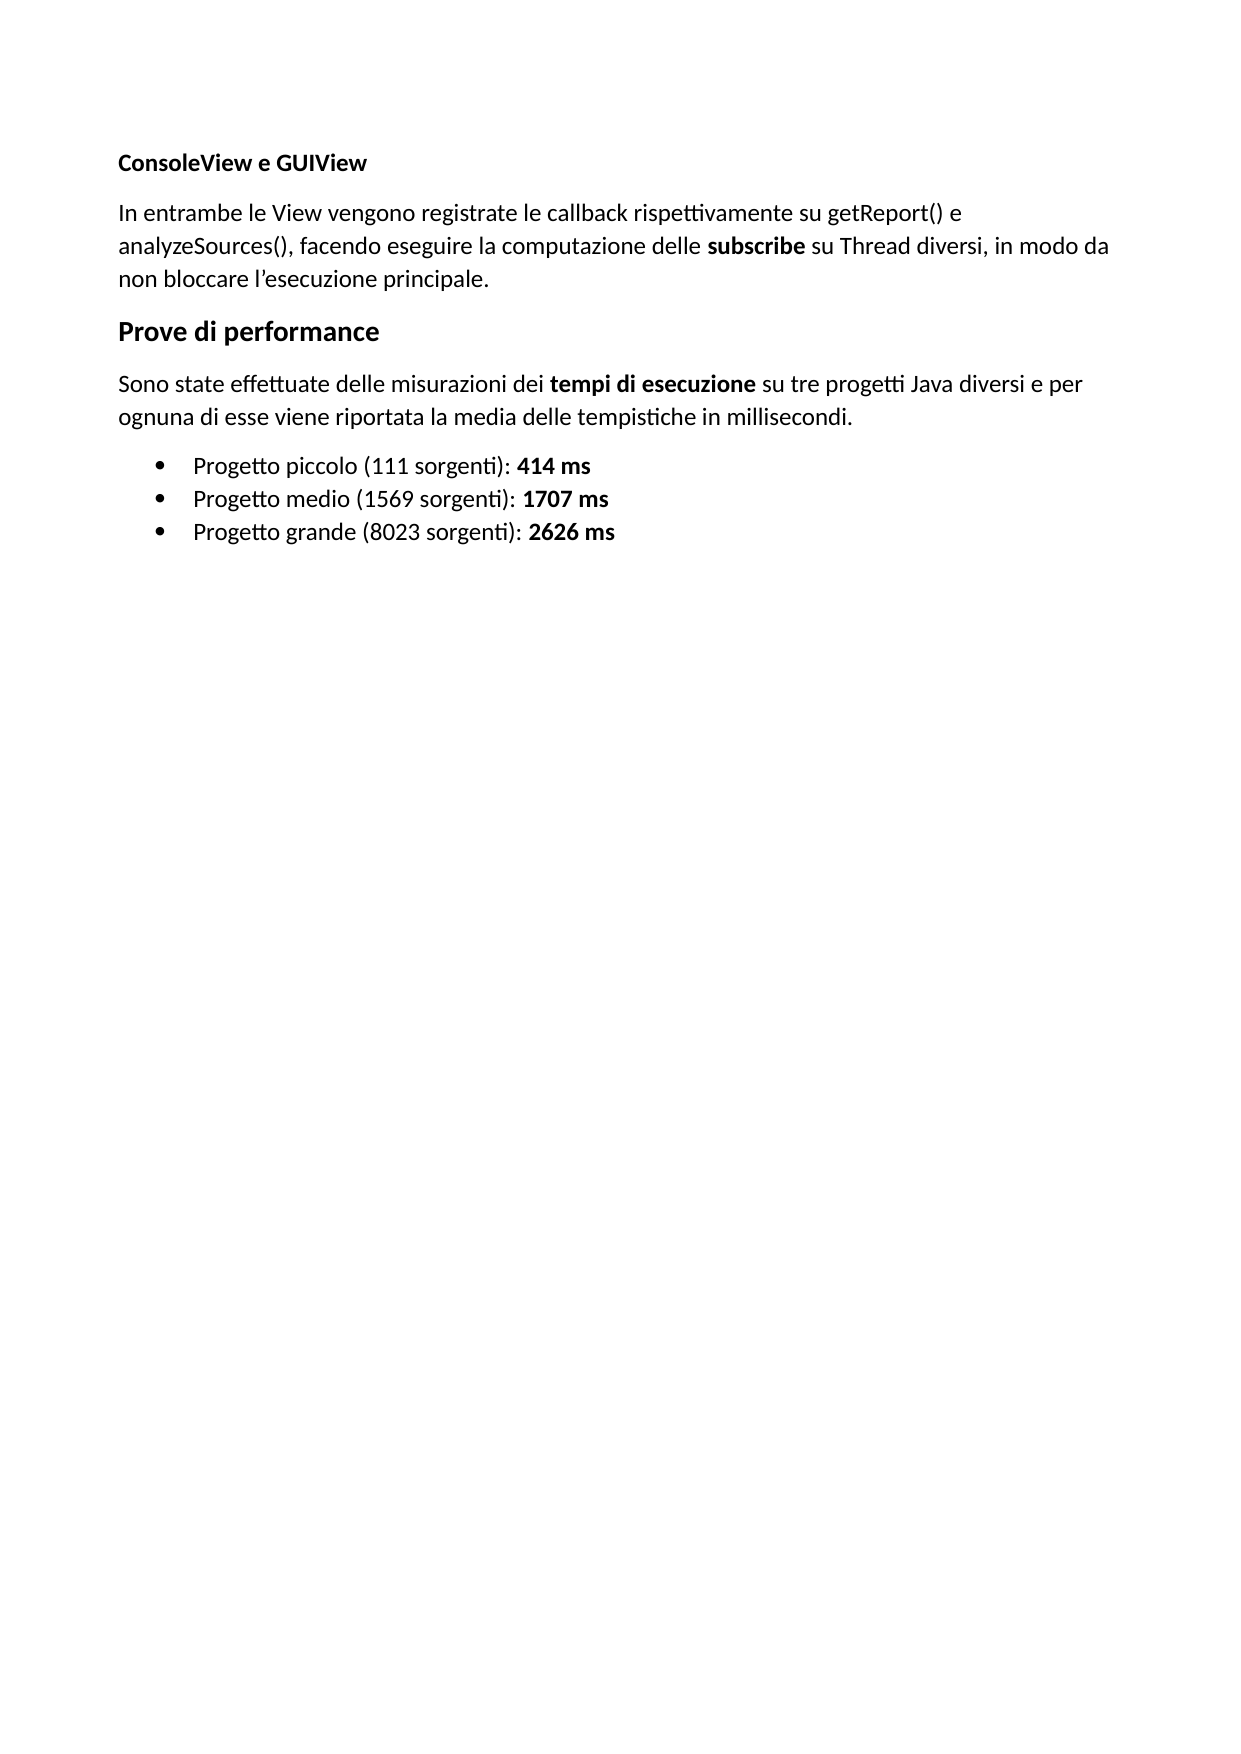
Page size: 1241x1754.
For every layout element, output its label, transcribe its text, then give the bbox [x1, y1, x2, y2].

list Progetto medio (1569 sorgenti): 1707 ms [156, 483, 1122, 514]
text Prove di performance [118, 313, 1122, 348]
text Sono state effettuate delle misurazioni dei tempi di esecuzione su tre progetti Java diversi e per ognuna di esse viene riportata la media delle tempistiche in millisecondi. [118, 368, 1122, 431]
text In entrambe le View vengono registrate le callback rispettivamente su getReport() e analyzeSources(), facendo eseguire la computazione delle subscribe su Thread diversi, in modo da non bloccare l’esecuzione principale. [118, 197, 1122, 293]
text ConsoleView e GUIView [118, 148, 1122, 178]
list Progetto grande (8023 sorgenti): 2626 ms [156, 516, 1122, 547]
list Progetto piccolo (111 sorgenti): 414 ms [156, 450, 1122, 481]
